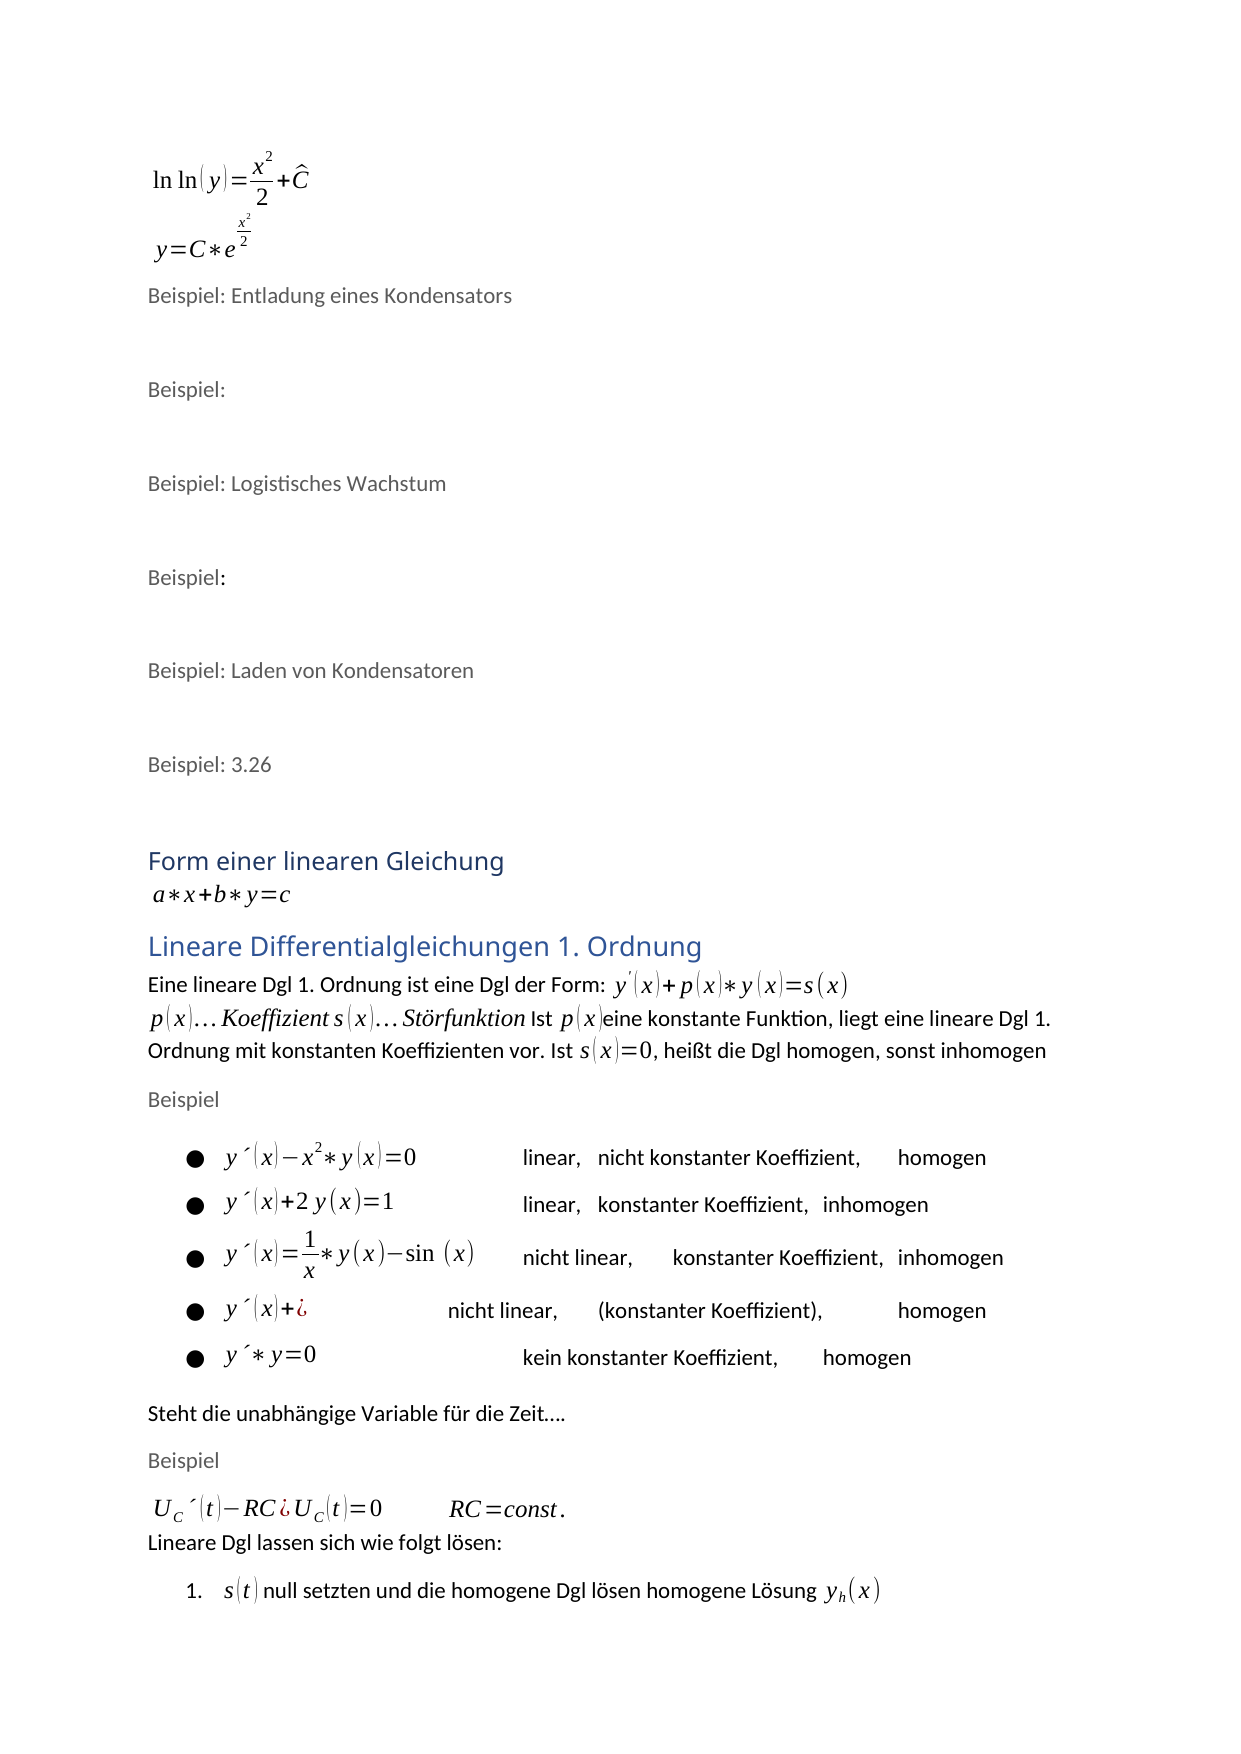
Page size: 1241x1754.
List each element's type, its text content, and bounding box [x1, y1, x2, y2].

list linear, konstanter Koeffizient, inhomogen [185, 1178, 1093, 1226]
list kein konstanter Koeffizient, homogen [185, 1331, 1093, 1378]
text Beispiel: [148, 563, 1093, 591]
text Lineare Dgl lassen sich wie folgt lösen: [148, 1493, 1093, 1556]
subtitle Beispiel: Laden von Kondensatoren [148, 656, 1093, 684]
subtitle Lineare Differentialgleichungen 1. Ordnung [148, 927, 1093, 964]
subtitle Beispiel [148, 1085, 1093, 1113]
list null setzten und die homogene Dgl lösen homogene Lösung [185, 1574, 1093, 1606]
list nicht linear, (konstanter Koeffizient), homogen [185, 1284, 1093, 1331]
subtitle Form einer linearen Gleichung [148, 844, 1093, 878]
list linear, nicht konstanter Koeffizient, homogen [185, 1132, 1093, 1178]
subtitle Beispiel: 3.26 [148, 750, 1093, 778]
text Eine lineare Dgl 1. Ordnung ist eine Dgl der Form: Ist eine konstante Funktion, liegt eine lineare Dgl 1. Ordnung mit konstanten Koeffizienten vor. Ist , heißt die Dgl homogen, sonst inhomogen [148, 967, 1093, 1066]
subtitle Beispiel: [148, 375, 1093, 403]
subtitle Beispiel [148, 1446, 1093, 1474]
text Steht die unabhängige Variable für die Zeit…. [148, 1399, 1093, 1427]
subtitle Beispiel: Logistisches Wachstum [148, 469, 1093, 497]
list nicht linear, konstanter Koeffizient, inhomogen [185, 1226, 1093, 1284]
subtitle Beispiel: Entladung eines Kondensators [148, 281, 1093, 309]
